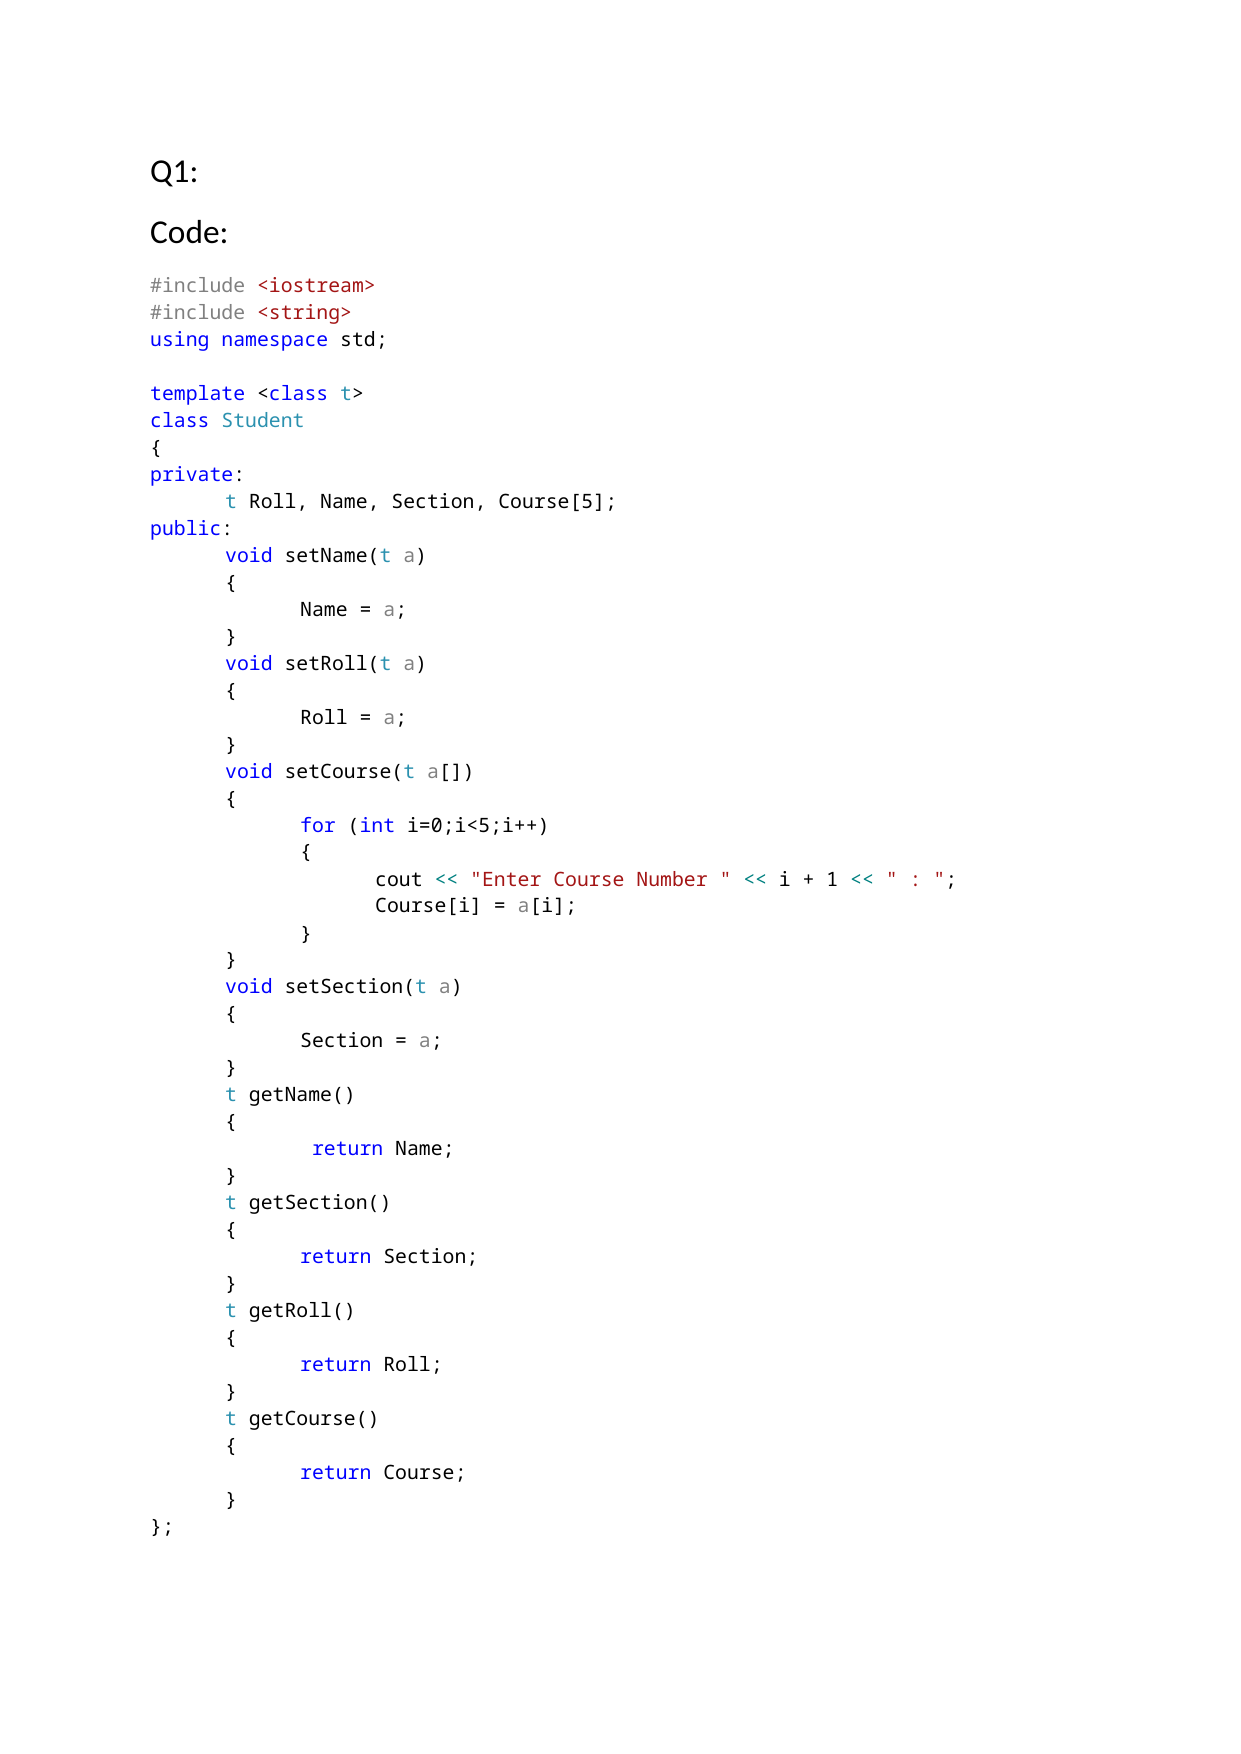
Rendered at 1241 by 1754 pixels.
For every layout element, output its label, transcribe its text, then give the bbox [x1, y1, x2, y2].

text { [150, 1323, 1090, 1350]
text Code: [150, 211, 1090, 251]
text { [150, 838, 1090, 865]
text public: [150, 514, 1090, 541]
text { [150, 784, 1090, 811]
text t getCourse() [150, 1404, 1090, 1431]
text } [150, 622, 1090, 649]
text } [150, 1269, 1090, 1296]
text t getSection() [150, 1188, 1090, 1216]
text template <class t> [150, 379, 1090, 406]
text for (int i=0;i<5;i++) [150, 811, 1090, 838]
text using namespace std; [150, 325, 1090, 352]
text } [150, 730, 1090, 757]
text } [150, 1377, 1090, 1404]
text private: [150, 460, 1090, 487]
text Q1: [150, 150, 1090, 191]
text class Student [150, 406, 1090, 433]
text return Section; [150, 1242, 1090, 1269]
text void setName(t a) [150, 541, 1090, 568]
text } [150, 1485, 1090, 1512]
text { [150, 1216, 1090, 1242]
text t Roll, Name, Section, Course[5]; [150, 487, 1090, 514]
text } [150, 1054, 1090, 1081]
text t getName() [150, 1081, 1090, 1108]
text { [150, 1108, 1090, 1134]
text } [150, 946, 1090, 973]
text Section = a; [150, 1027, 1090, 1054]
text }; [150, 1512, 1090, 1539]
text void setCourse(t a[]) [150, 757, 1090, 784]
text Roll = a; [150, 703, 1090, 730]
text Name = a; [150, 595, 1090, 622]
text { [150, 676, 1090, 703]
text return Roll; [150, 1350, 1090, 1377]
text { [150, 433, 1090, 460]
text { [150, 1431, 1090, 1458]
text return Name; [150, 1134, 1090, 1162]
text { [150, 568, 1090, 595]
text cout << "Enter Course Number " << i + 1 << " : "; [150, 865, 1090, 892]
text { [150, 1000, 1090, 1027]
text Course[i] = a[i]; [150, 892, 1090, 919]
text #include <string> [150, 298, 1090, 325]
text return Course; [150, 1458, 1090, 1485]
text #include <iostream> [150, 271, 1090, 298]
text } [150, 919, 1090, 946]
text void setSection(t a) [150, 973, 1090, 1000]
text t getRoll() [150, 1296, 1090, 1323]
text } [150, 1162, 1090, 1188]
text void setRoll(t a) [150, 649, 1090, 676]
